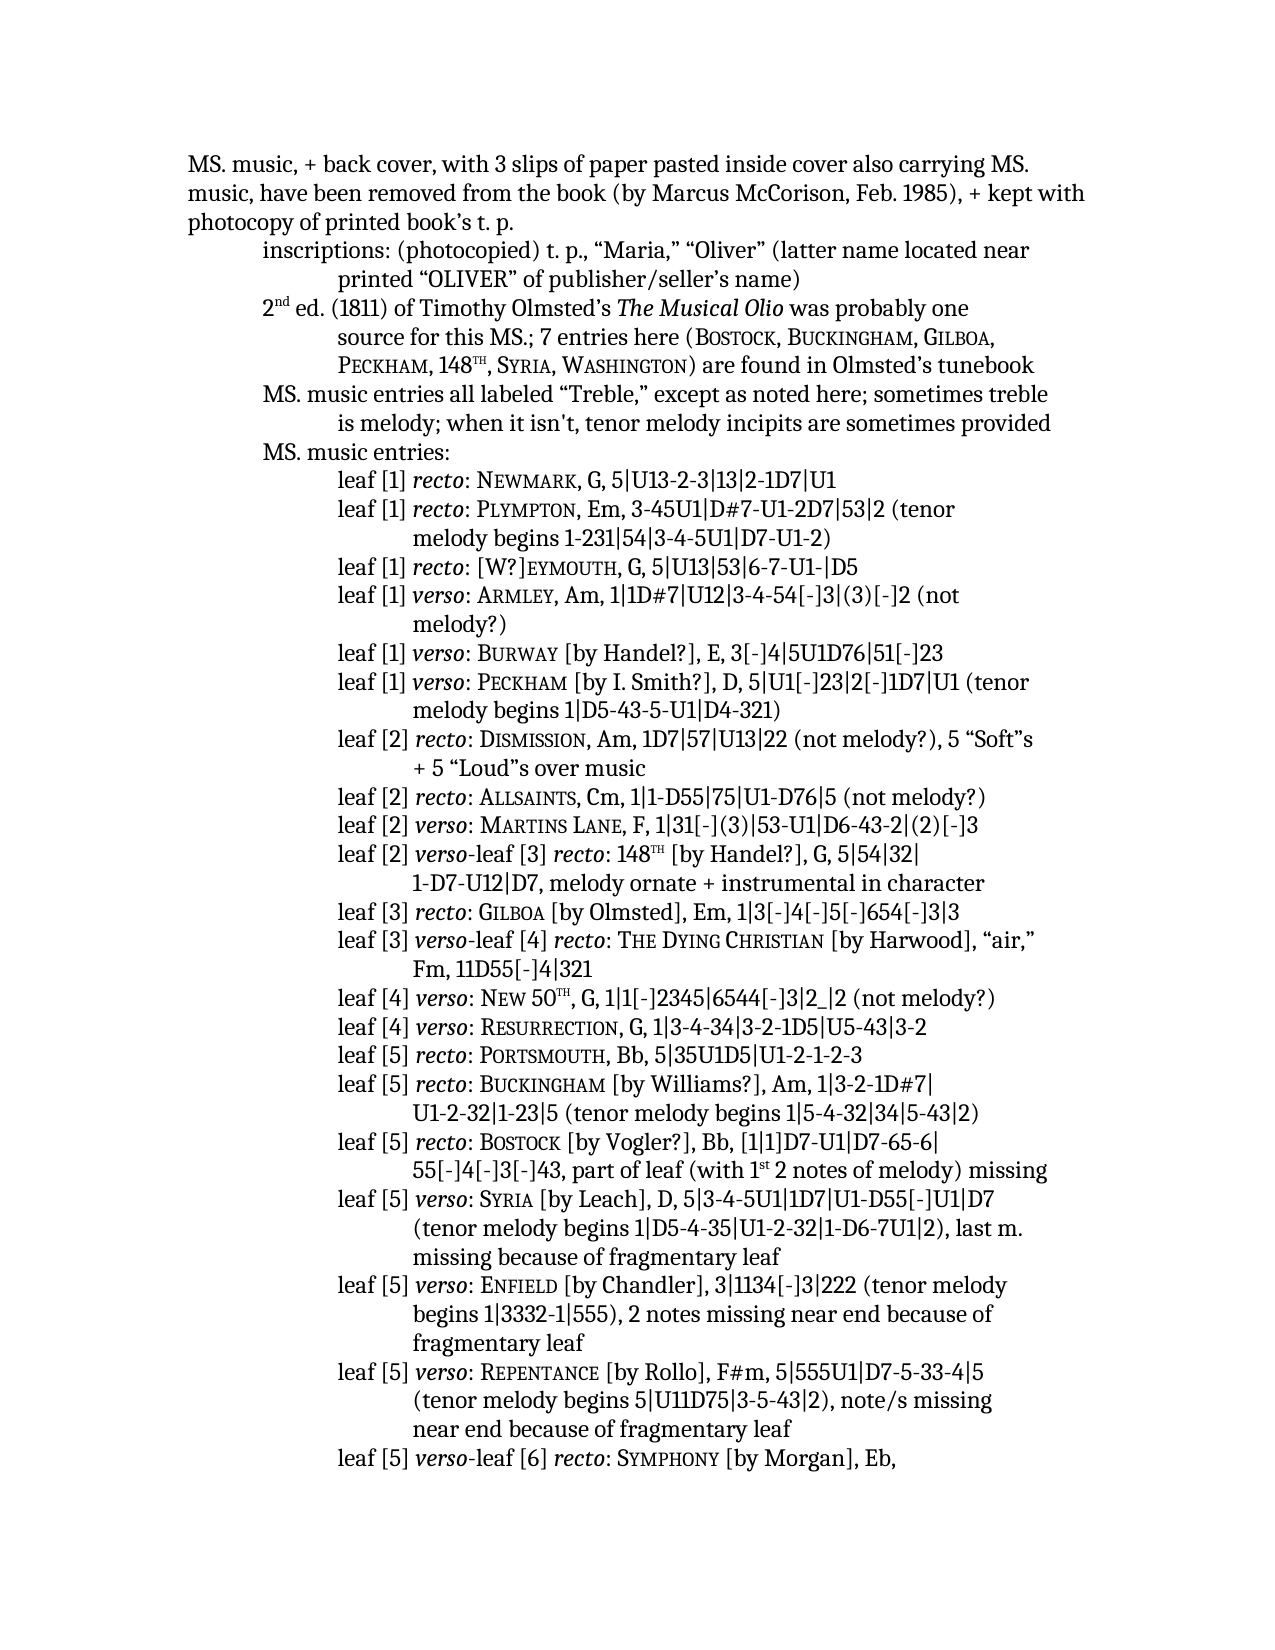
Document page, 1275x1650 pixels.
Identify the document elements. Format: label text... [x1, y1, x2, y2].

text leaf [2] recto: Allsaints, Cm, 1|1-D55|75|U1-D76|5 (not melody?) [187, 782, 1087, 811]
text leaf [1] verso: Burway [by Handel?], E, 3[-]4|5U1D76|51[-]23 [187, 639, 1087, 667]
text leaf [3] recto: Gilboa [by Olmsted], Em, 1|3[-]4[-]5[-]654[-]3|3 [187, 897, 1087, 926]
text leaf [2] verso: Martins Lane, F, 1|31[-](3)|53-U1|D6-43-2|(2)[-]3 [187, 811, 1087, 840]
text Fm, 11D55[-]4|321 [187, 955, 1087, 984]
text leaf [1] recto: [W?]eymouth, G, 5|U13|53|6-7-U1-|D5 [187, 552, 1087, 581]
text leaf [5] recto: Buckingham [by Williams?], Am, 1|3-2-1D#7| [187, 1070, 1087, 1099]
text is melody; when it isn't, tenor melody incipits are sometimes provided [187, 409, 1087, 437]
text leaf [5] verso-leaf [6] recto: Symphony [by Morgan], Eb, [187, 1444, 1087, 1472]
text melody?) [187, 610, 1087, 639]
text 2nd ed. (1811) of Timothy Olmsted’s The Musical Olio was probably one [187, 294, 1087, 322]
text + 5 “Loud”s over music [187, 754, 1087, 782]
text printed “OLIVER” of publisher/seller’s name) [187, 265, 1087, 294]
text leaf [5] verso: Enfield [by Chandler], 3|1134[-]3|222 (tenor melody [187, 1271, 1087, 1300]
text source for this MS.; 7 entries here (Bostock, Buckingham, Gilboa, [187, 322, 1087, 351]
text leaf [1] recto: Newmark, G, 5|U13-2-3|13|2-1D7|U1 [187, 466, 1087, 495]
text Peckham, 148th, Syria, Washington) are found in Olmsted’s tunebook [187, 351, 1087, 380]
text (tenor melody begins 5|U11D75|3-5-43|2), note/s missing [187, 1386, 1087, 1415]
text 55[-]4[-]3[-]43, part of leaf (with 1st 2 notes of melody) missing [187, 1156, 1087, 1185]
text leaf [5] recto: Portsmouth, Bb, 5|35U1D5|U1-2-1-2-3 [187, 1041, 1087, 1070]
text near end because of fragmentary leaf [187, 1415, 1087, 1444]
text 1-D7-U12|D7, melody ornate + instrumental in character [187, 869, 1087, 897]
text MS. music entries: [187, 437, 1087, 466]
text melody begins 1|D5-43-5-U1|D4-321) [187, 696, 1087, 725]
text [187, 150, 1087, 236]
text inscriptions: (photocopied) t. p., “Maria,” “Oliver” (latter name located near [187, 236, 1087, 265]
text leaf [5] recto: Bostock [by Vogler?], Bb, [1|1]D7-U1|D7-65-6| [187, 1127, 1087, 1156]
text leaf [4] verso: Resurrection, G, 1|3-4-34|3-2-1D5|U5-43|3-2 [187, 1012, 1087, 1041]
text (tenor melody begins 1|D5-4-35|U1-2-32|1-D6-7U1|2), last m. [187, 1214, 1087, 1242]
text U1-2-32|1-23|5 (tenor melody begins 1|5-4-32|34|5-43|2) [187, 1099, 1087, 1127]
text leaf [3] verso-leaf [4] recto: The Dying Christian [by Harwood], “air,” [187, 926, 1087, 955]
text leaf [1] recto: Plympton, Em, 3-45U1|D#7-U1-2D7|53|2 (tenor [187, 495, 1087, 524]
text leaf [1] verso: Armley, Am, 1|1D#7|U12|3-4-54[-]3|(3)[-]2 (not [187, 581, 1087, 610]
text begins 1|3332-1|555), 2 notes missing near end because of [187, 1300, 1087, 1329]
text leaf [5] verso: Syria [by Leach], D, 5|3-4-5U1|1D7|U1-D55[-]U1|D7 [187, 1185, 1087, 1214]
text leaf [2] verso-leaf [3] recto: 148th [by Handel?], G, 5|54|32| [187, 840, 1087, 869]
text leaf [2] recto: Dismission, Am, 1D7|57|U13|22 (not melody?), 5 “Soft”s [187, 725, 1087, 754]
text leaf [1] verso: Peckham [by I. Smith?], D, 5|U1[-]23|2[-]1D7|U1 (tenor [187, 667, 1087, 696]
text MS. music entries all labeled “Treble,” except as noted here; sometimes treble [187, 380, 1087, 409]
text melody begins 1-231|54|3-4-5U1|D7-U1-2) [187, 524, 1087, 552]
text leaf [5] verso: Repentance [by Rollo], F#m, 5|555U1|D7-5-33-4|5 [187, 1357, 1087, 1386]
text missing because of fragmentary leaf [187, 1242, 1087, 1271]
text fragmentary leaf [187, 1329, 1087, 1357]
text leaf [4] verso: New 50th, G, 1|1[-]2345|6544[-]3|2_|2 (not melody?) [187, 984, 1087, 1012]
